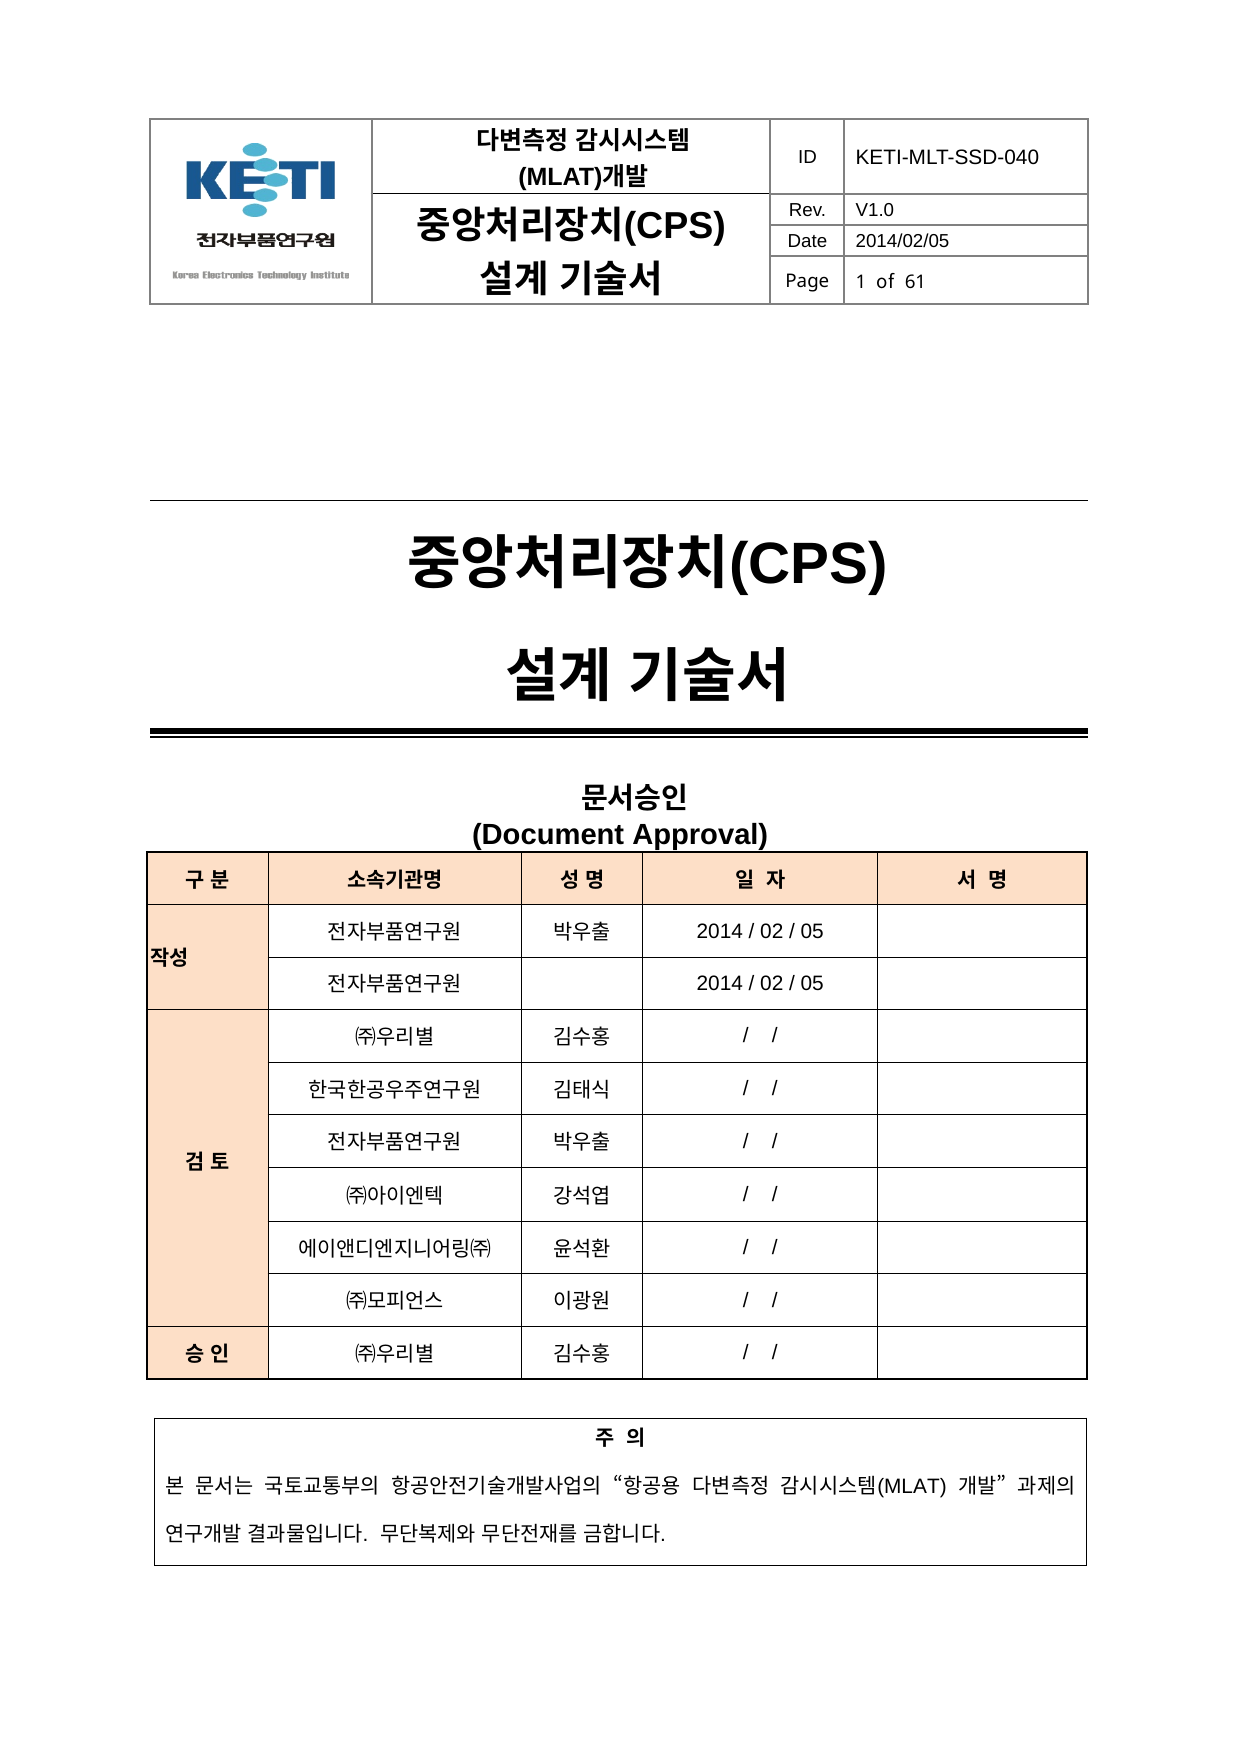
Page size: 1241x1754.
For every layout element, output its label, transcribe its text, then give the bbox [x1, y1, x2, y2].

table_cell [522, 958, 642, 1009]
table_cell 김수홍 [522, 1327, 642, 1378]
table_cell [878, 1274, 1086, 1326]
table_cell 윤석환 [522, 1222, 642, 1273]
table_cell ㈜아이엔텍 [269, 1168, 521, 1221]
table_cell 에이앤디엔지니어링㈜ [269, 1222, 521, 1273]
table_header 일 자 [643, 853, 877, 904]
table_header 서 명 [878, 853, 1086, 904]
table_cell 검 토 [148, 1010, 268, 1326]
table_cell 이광원 [522, 1274, 642, 1326]
table_cell [878, 1222, 1086, 1273]
table_cell 김수홍 [522, 1010, 642, 1062]
table_cell 박우출 [522, 905, 642, 957]
table_cell 2014 / 02 / 05 [643, 958, 877, 1009]
table_cell ㈜우리별 [269, 1010, 521, 1062]
table_header 성 명 [522, 853, 642, 904]
table_cell / / [643, 1327, 877, 1378]
table_cell 작성 [148, 905, 268, 1009]
table_cell / / [643, 1063, 877, 1114]
text (Document Approval) [150, 817, 1090, 851]
table_cell [878, 905, 1086, 957]
table_cell 2014 / 02 / 05 [643, 905, 877, 957]
table_cell ㈜우리별 [269, 1327, 521, 1378]
table_cell [878, 958, 1086, 1009]
table_header 소속기관명 [269, 853, 521, 904]
table_cell [878, 1115, 1086, 1167]
table_cell 김태식 [522, 1063, 642, 1114]
table_cell [878, 1168, 1086, 1221]
table_cell / / [643, 1222, 877, 1273]
table_cell 박우출 [522, 1115, 642, 1167]
table_cell [878, 1010, 1086, 1062]
table_cell / / [643, 1115, 877, 1167]
table_header 중앙처리장치(CPS) 설계 기술서 [150, 501, 1087, 728]
table_cell / / [643, 1010, 877, 1062]
table_cell 승 인 [148, 1327, 268, 1378]
table_header 주 의 본 문서는 국토교통부의 항공안전기술개발사업의 “항공용 다변측정 감시시스템(MLAT) 개발” 과제의 연구개발 결과물입니다. 무단복제와 무단전재를 금합니다. [155, 1419, 1086, 1565]
table_cell 한국한공우주연구원 [269, 1063, 521, 1114]
table_header 구 분 [148, 853, 268, 904]
table_cell 전자부품연구원 [269, 958, 521, 1009]
table_cell / / [643, 1274, 877, 1326]
table_cell / / [643, 1168, 877, 1221]
table_cell 전자부품연구원 [269, 905, 521, 957]
table_cell [878, 1327, 1086, 1378]
text 문서승인 [150, 775, 1090, 817]
picture [172, 143, 349, 280]
table_cell [878, 1063, 1086, 1114]
table_cell ㈜모피언스 [269, 1274, 521, 1326]
table_cell 전자부품연구원 [269, 1115, 521, 1167]
table_cell 강석엽 [522, 1168, 642, 1221]
